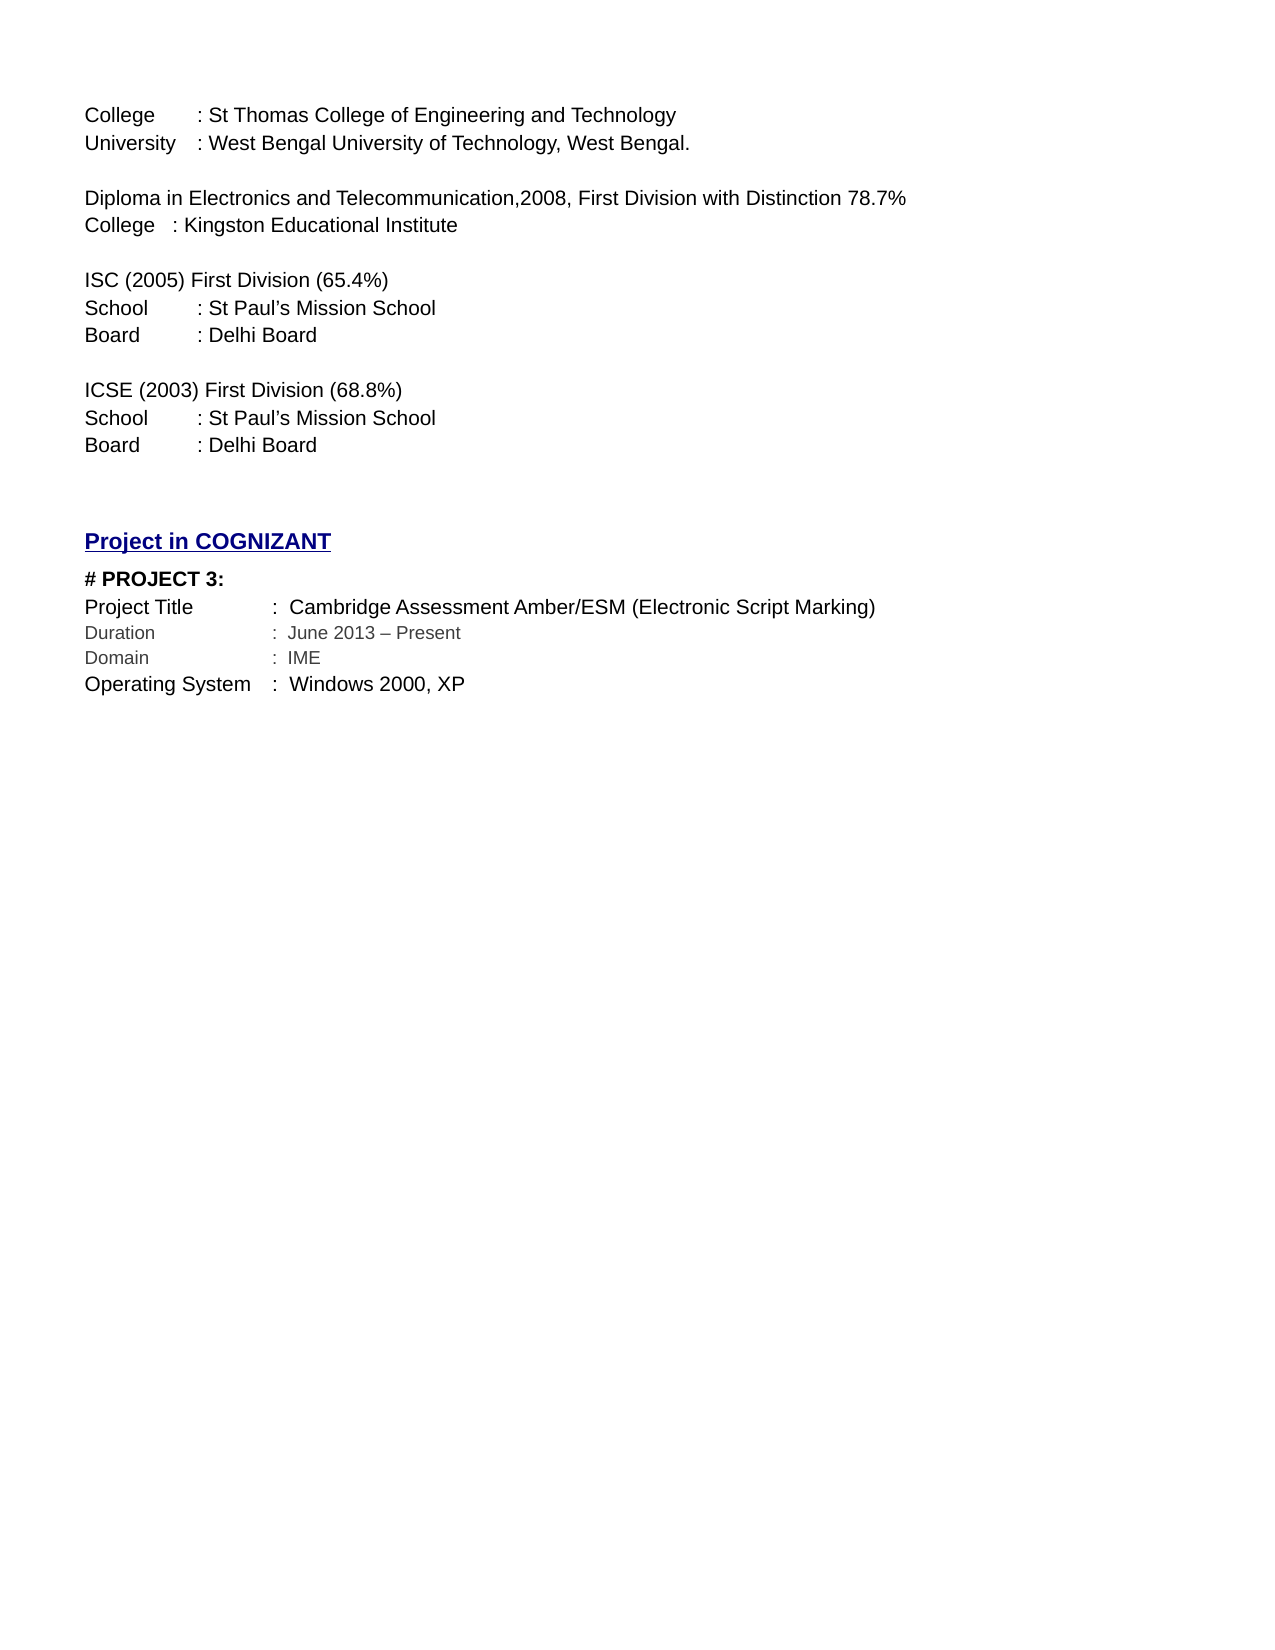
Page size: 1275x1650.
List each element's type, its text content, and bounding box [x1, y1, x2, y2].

text College : St Thomas College of Engineering and Technology [84, 103, 1172, 127]
text # PROJECT 3: [84, 567, 1172, 591]
text Operating System : Windows 2000, XP [84, 672, 1172, 696]
text Domain : IME [84, 647, 1172, 668]
text School : St Paul’s Mission School [84, 296, 1172, 319]
text Diploma in Electronics and Telecommunication,2008, First Division with Distinction 78.7% [84, 186, 1172, 209]
text Project in COGNIZANT [84, 528, 1172, 554]
text College : Kingston Educational Institute [84, 213, 1172, 237]
text Project Title : Cambridge Assessment Amber/ESM (Electronic Script Marking) [84, 594, 1172, 618]
text Board : Delhi Board [84, 433, 1172, 457]
text Duration : June 2013 – Present [84, 622, 1172, 643]
text ICSE (2003) First Division (68.8%) [84, 378, 1172, 402]
text School : St Paul’s Mission School [84, 406, 1172, 429]
text Board : Delhi Board [84, 323, 1172, 347]
text University : West Bengal University of Technology, West Bengal. [84, 131, 1172, 154]
text ISC (2005) First Division (65.4%) [84, 268, 1172, 292]
